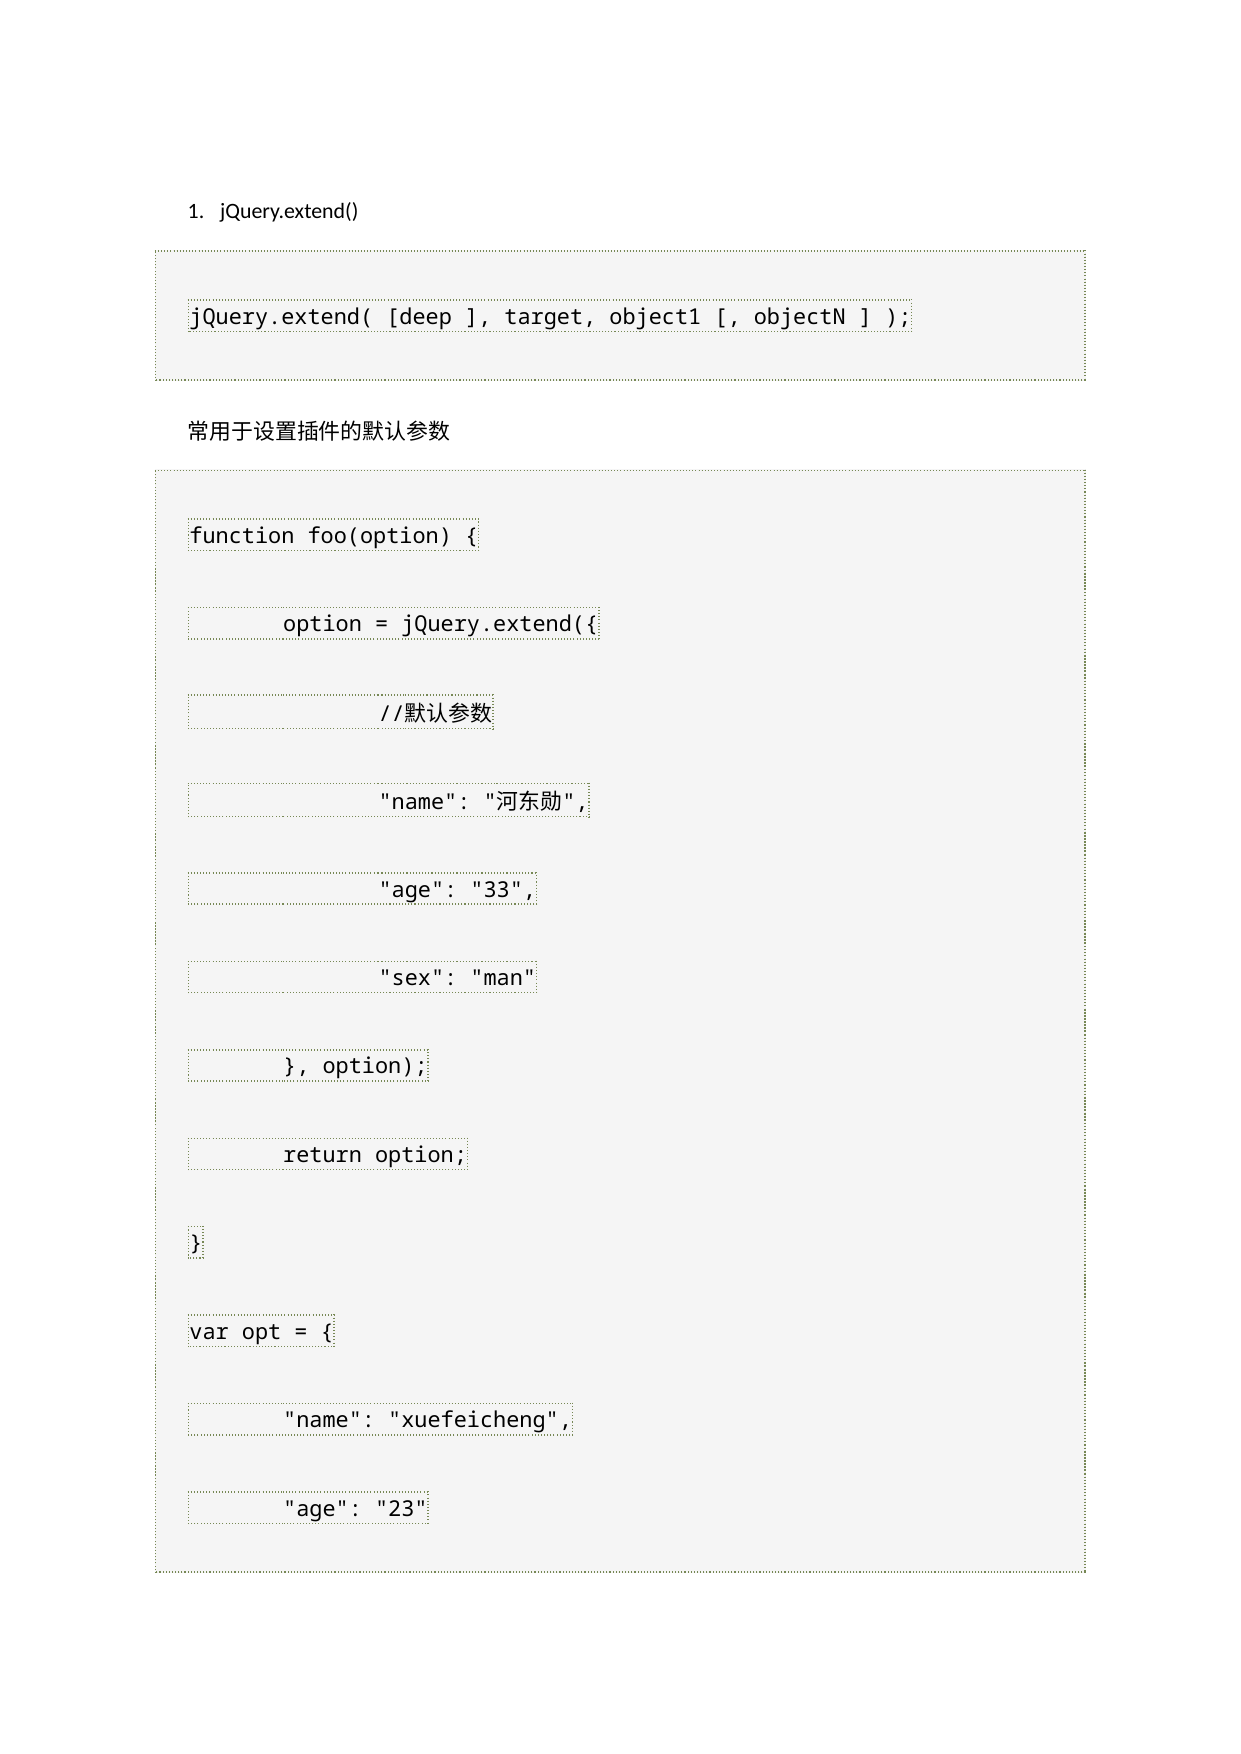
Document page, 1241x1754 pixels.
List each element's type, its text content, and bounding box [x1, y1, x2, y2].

list jQuery.extend() [187, 194, 1053, 227]
text option = jQuery.extend({ [155, 558, 1086, 646]
text jQuery.extend( [deep ], target, object1 [, objectN ] ); [155, 250, 1086, 381]
text var opt = { [155, 1265, 1086, 1354]
text "name": "河东勋", [155, 735, 1086, 823]
text //默认参数 [155, 646, 1086, 735]
text "sex": "man" [155, 912, 1086, 1000]
text }, option); [155, 1000, 1086, 1088]
text "age": "33", [155, 823, 1086, 912]
text return option; [155, 1088, 1086, 1177]
text } [155, 1177, 1086, 1265]
text "name": "xuefeicheng", [155, 1354, 1086, 1442]
text function foo(option) { [155, 469, 1086, 558]
list 常用于设置插件的默认参数 [187, 413, 1053, 446]
text "age": "23" [155, 1442, 1086, 1573]
